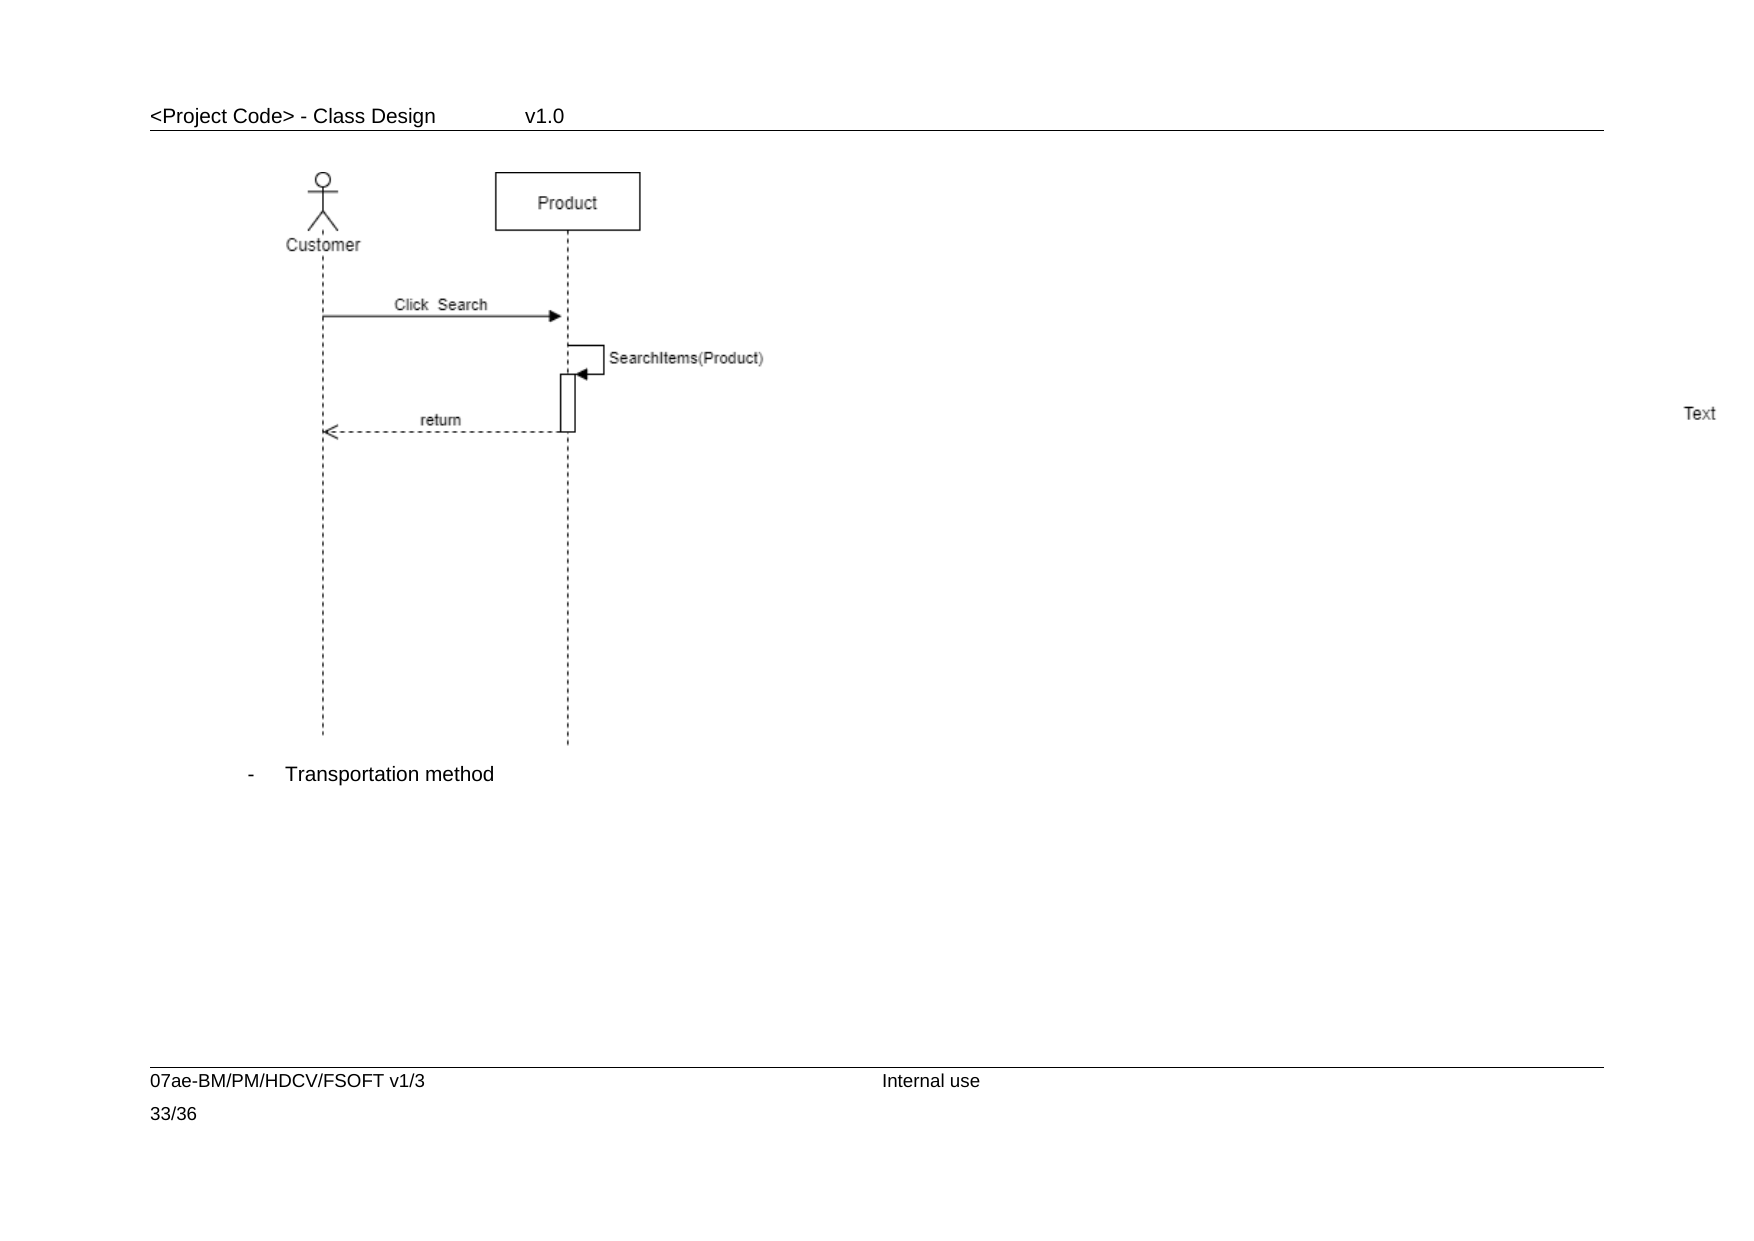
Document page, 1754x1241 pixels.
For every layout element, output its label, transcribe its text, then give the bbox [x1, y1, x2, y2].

picture [285, 172, 1739, 750]
list Transportation method [247, 762, 1604, 786]
